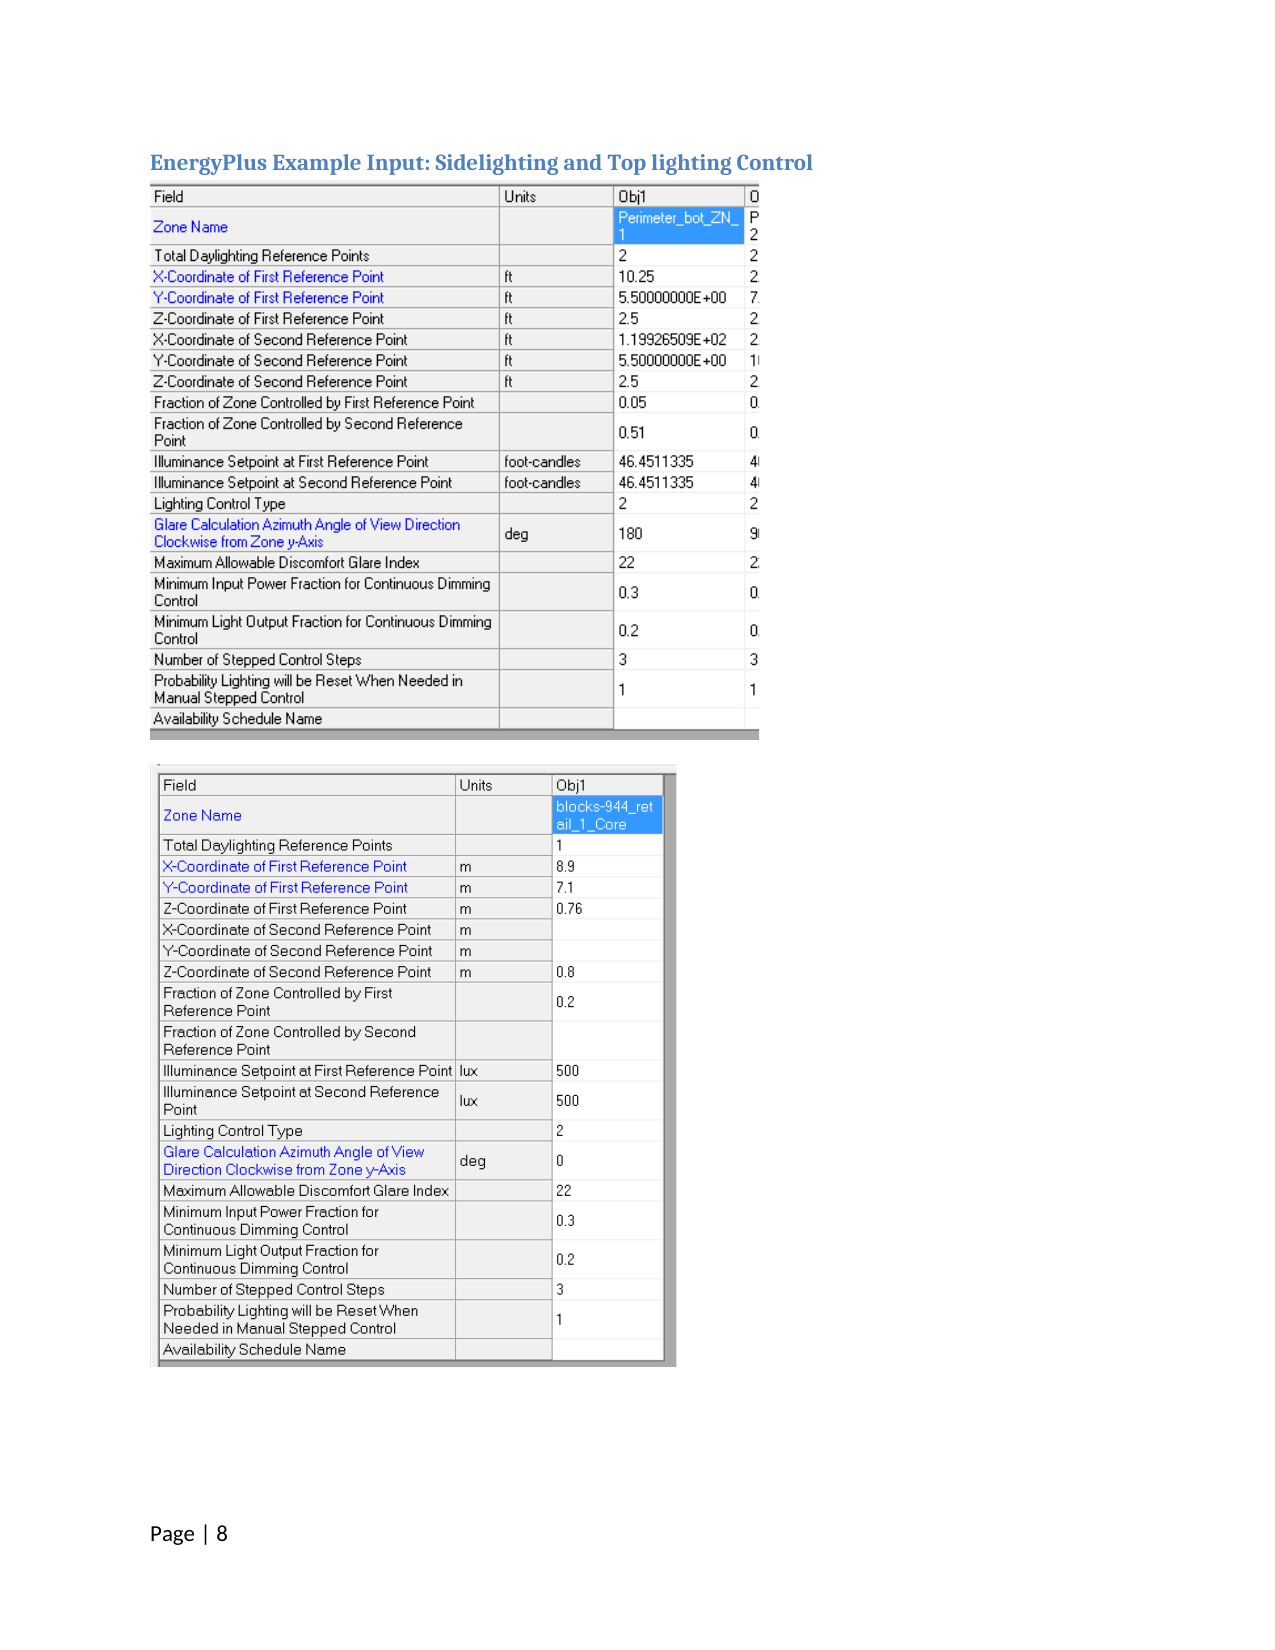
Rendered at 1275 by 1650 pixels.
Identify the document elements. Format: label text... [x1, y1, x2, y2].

picture [150, 764, 677, 1367]
picture [150, 180, 760, 740]
subtitle EnergyPlus Example Input: Sidelighting and Top lighting Control [150, 150, 1125, 176]
